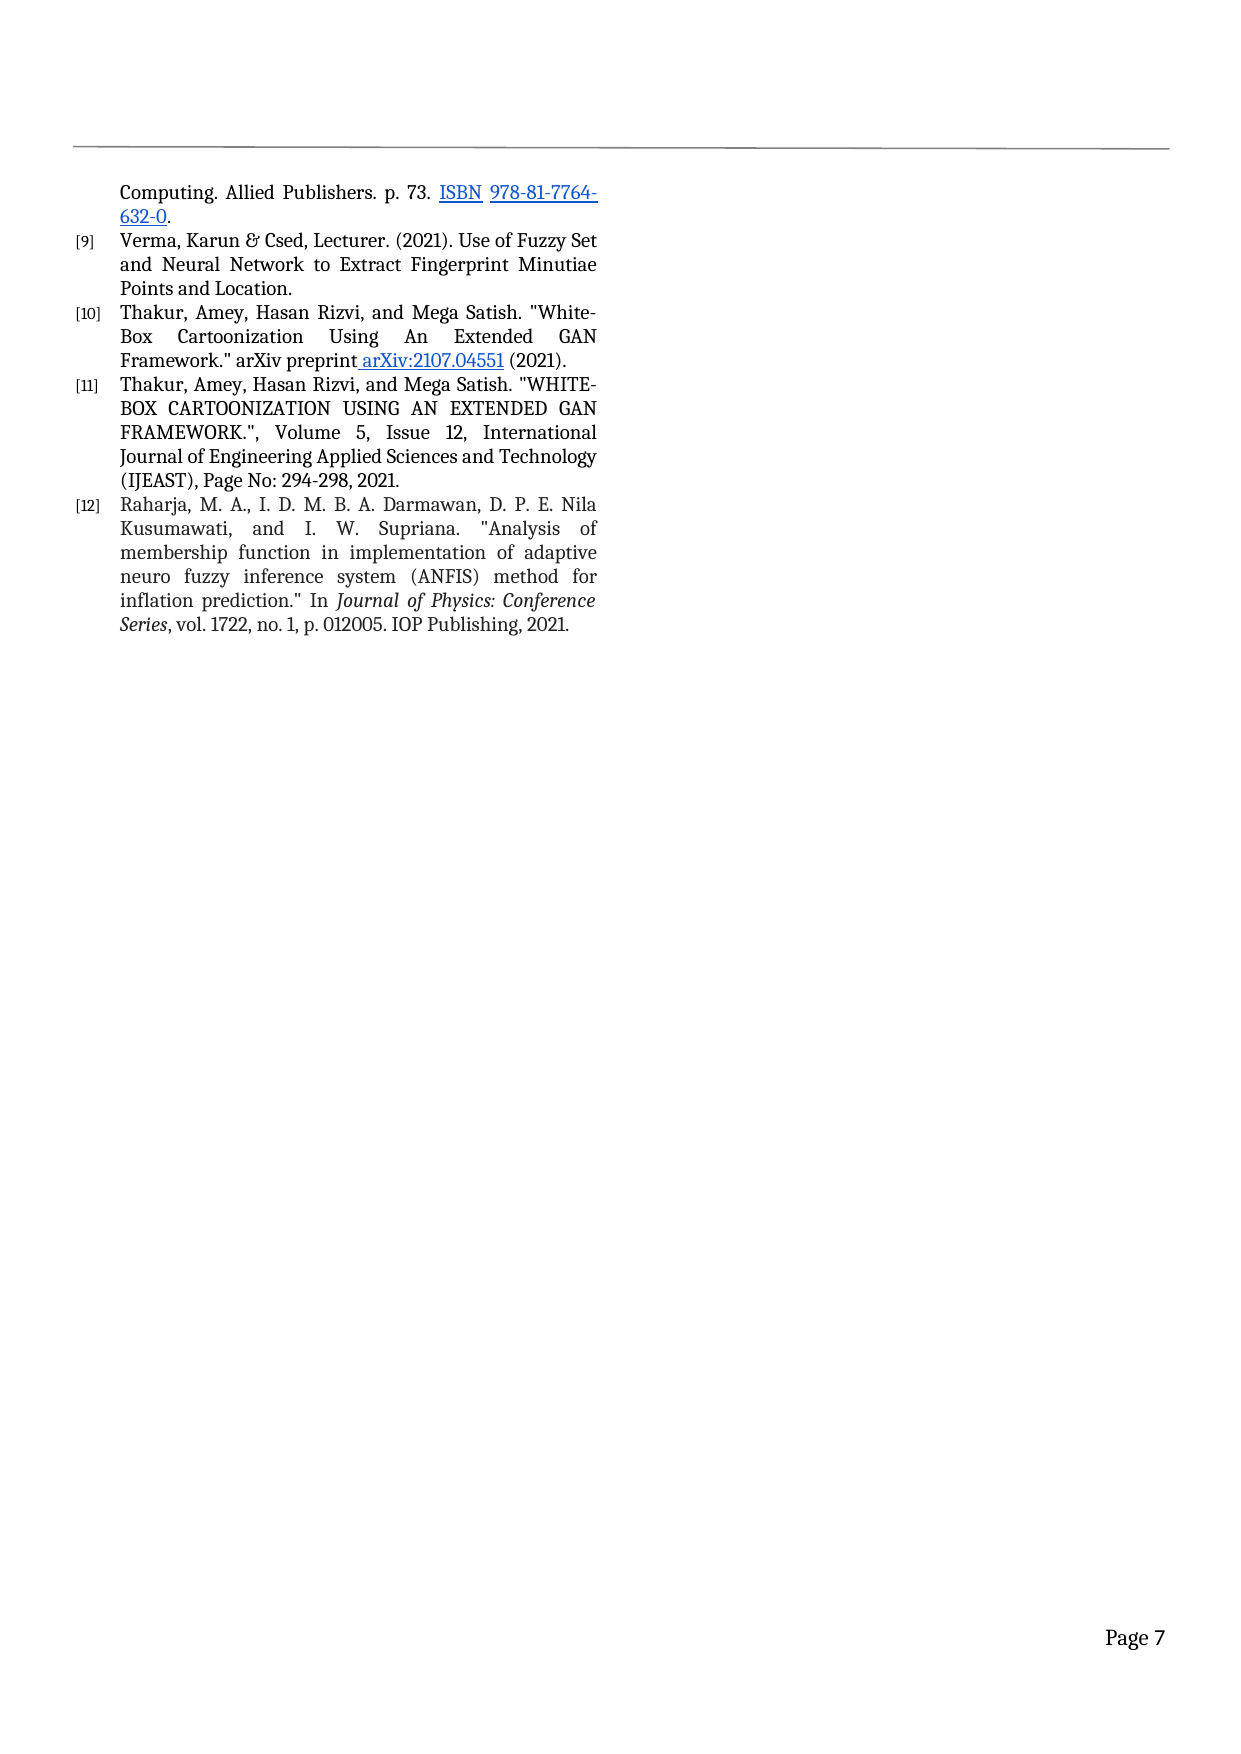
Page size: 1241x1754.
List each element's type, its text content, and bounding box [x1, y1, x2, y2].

list Thakur, Amey, Hasan Rizvi, and Mega Satish. "White-Box Cartoonization Using An Extended GAN Framework." arXiv preprint arXiv:2107.04551 (2021). [75, 301, 597, 373]
list Thakur, Amey, Hasan Rizvi, and Mega Satish. "WHITE-BOX CARTOONIZATION USING AN EXTENDED GAN FRAMEWORK.", Volume 5, Issue 12, International Journal of Engineering Applied Sciences and Technology (IJEAST), Page No: 294-298, 2021. [75, 373, 597, 492]
list Raharja, M. A., I. D. M. B. A. Darmawan, D. P. E. Nila Kusumawati, and I. W. Supriana. "Analysis of membership function in implementation of adaptive neuro fuzzy inference system (ANFIS) method for inflation prediction." In Journal of Physics: Conference Series, vol. 1722, no. 1, p. 012005. IOP Publishing, 2021. [75, 492, 597, 636]
list Verma, Karun & Csed, Lecturer. (2021). Use of Fuzzy Set and Neural Network to Extract Fingerprint Minutiae Points and Location. [75, 229, 597, 301]
